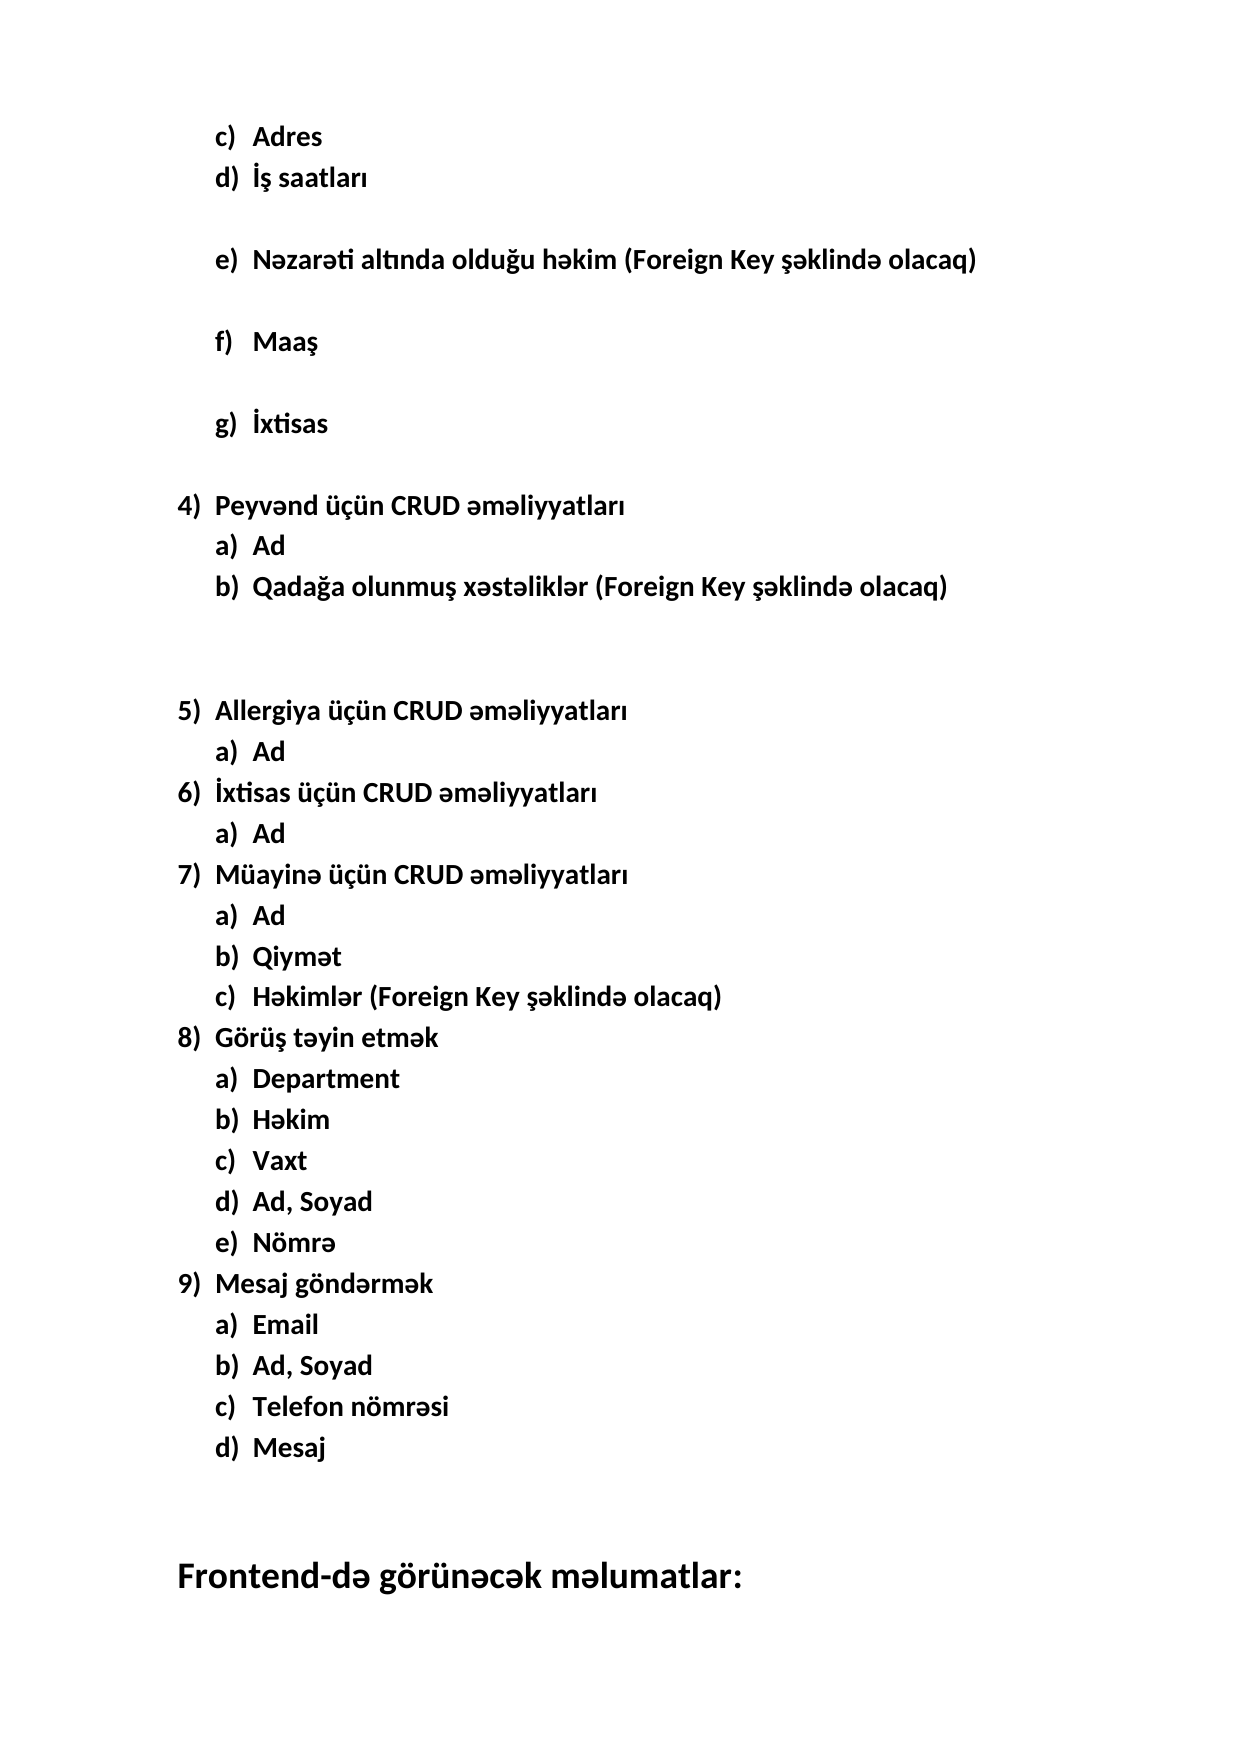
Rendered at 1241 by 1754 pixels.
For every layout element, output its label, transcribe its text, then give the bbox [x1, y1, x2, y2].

list Ad, Soyad [215, 1183, 1152, 1219]
list Ad [215, 815, 1152, 850]
list Adres [215, 118, 1152, 154]
list Vaxt [215, 1142, 1152, 1178]
list Ad [215, 897, 1152, 932]
list Mesaj [215, 1429, 1152, 1464]
list Müayinə üçün CRUD əməliyyatları [177, 856, 1152, 891]
list Nəzarəti altında olduğu həkim (Foreign Key şəklində olacaq) [215, 241, 1152, 277]
list Mesaj göndərmək [177, 1265, 1152, 1301]
list Nömrə [215, 1224, 1152, 1260]
list Qadağa olunmuş xəstəliklər (Foreign Key şəklində olacaq) [215, 568, 1152, 604]
list Görüş təyin etmək [177, 1019, 1152, 1055]
list İş saatları [215, 159, 1152, 195]
list Maaş [215, 323, 1152, 358]
list Ad [215, 733, 1152, 768]
list Qiymət [215, 938, 1152, 973]
list Həkimlər (Foreign Key şəklində olacaq) [215, 978, 1152, 1014]
list İxtisas [215, 405, 1152, 440]
list Email [215, 1306, 1152, 1342]
text Frontend-də görünəcək məlumatlar: [177, 1552, 1152, 1598]
list Ad [215, 527, 1152, 563]
list Allergiya üçün CRUD əməliyyatları [177, 692, 1152, 728]
list Peyvənd üçün CRUD əməliyyatları [177, 487, 1152, 522]
list Həkim [215, 1101, 1152, 1137]
list Ad, Soyad [215, 1347, 1152, 1383]
list Telefon nömrəsi [215, 1388, 1152, 1423]
list İxtisas üçün CRUD əməliyyatları [177, 774, 1152, 809]
list Department [215, 1060, 1152, 1096]
